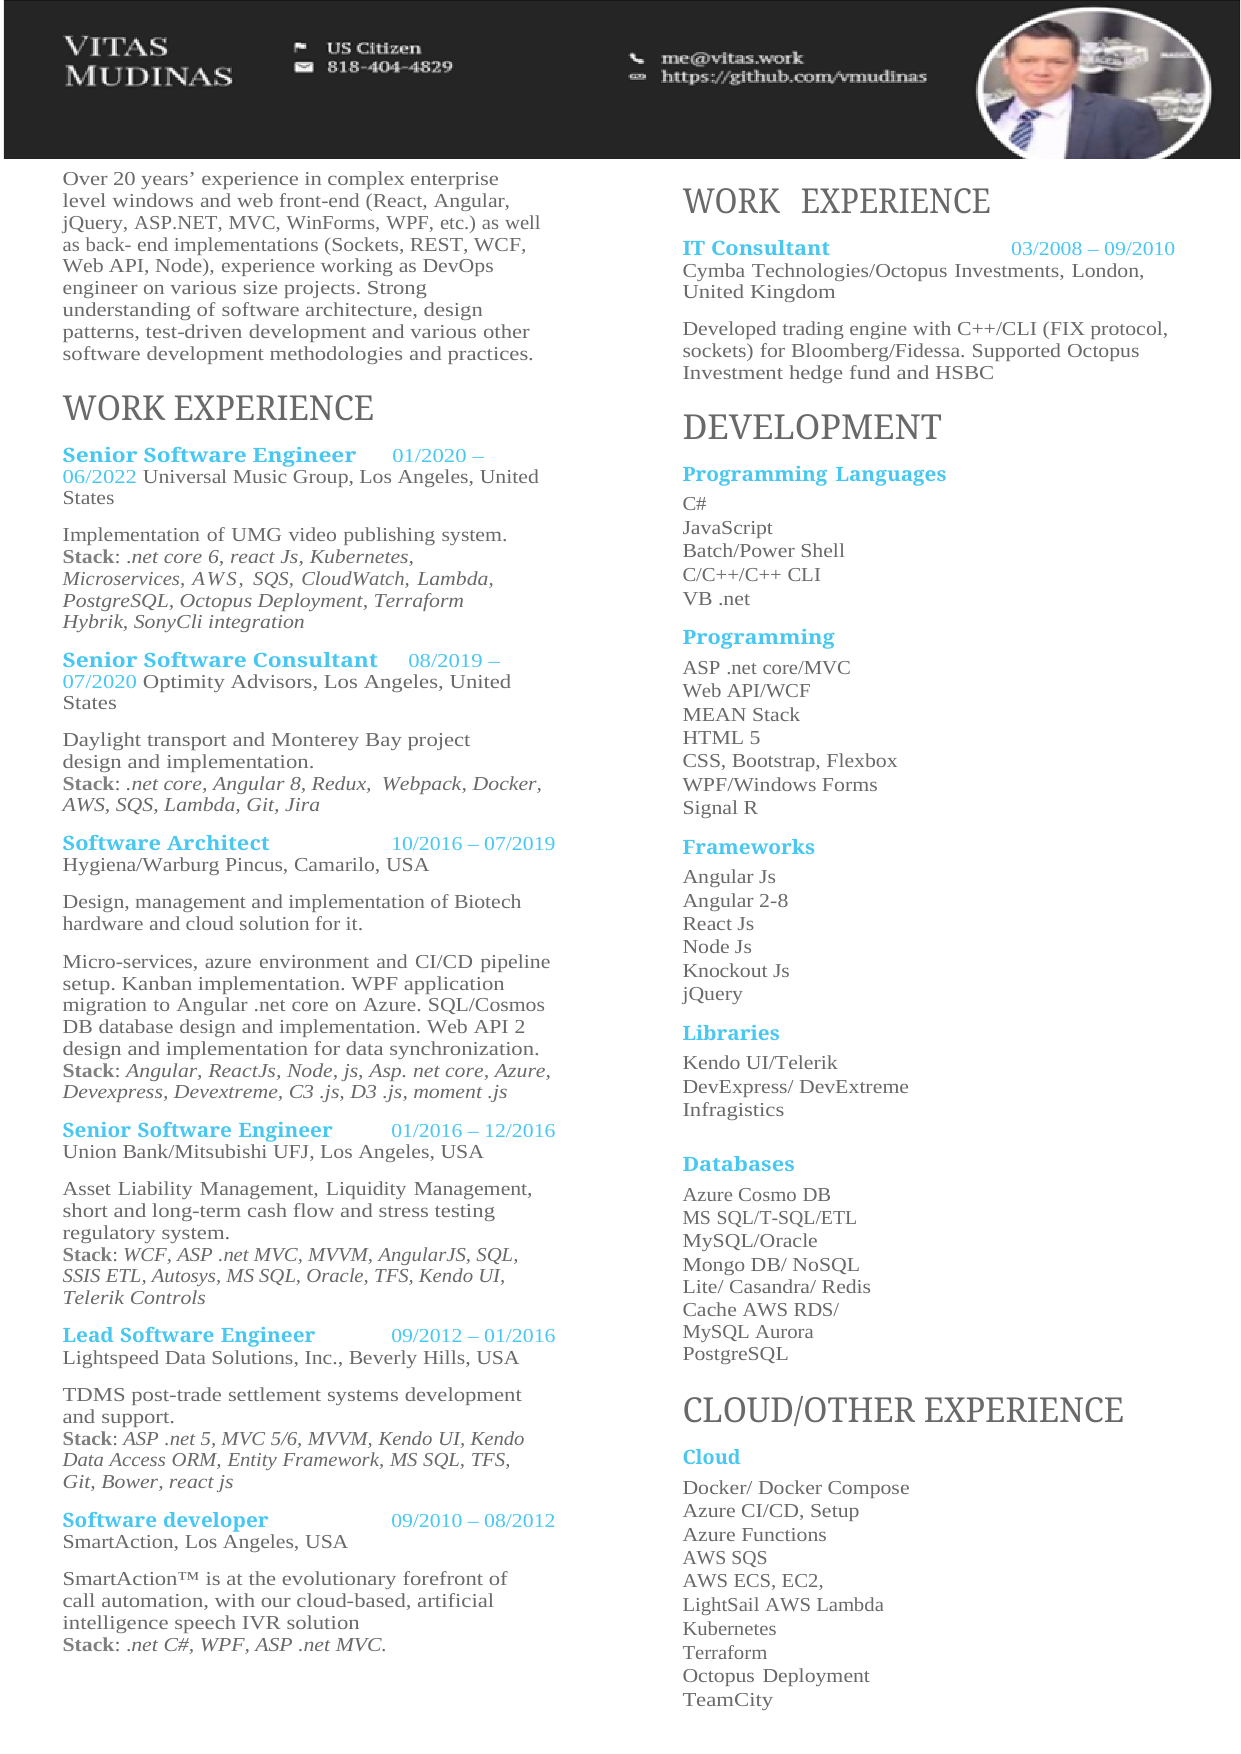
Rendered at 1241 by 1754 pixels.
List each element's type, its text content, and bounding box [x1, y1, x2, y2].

text Developed trading engine with C++/CLI (FIX protocol, sockets) for Bloomberg/Fidessa. Supported Octopus Investment hedge fund and HSBC [682, 318, 1169, 383]
subtitle DEVELOPMENT [682, 402, 1190, 449]
text Stack: .net core 6, react Js, Kubernetes, Microservices, AWS, SQS, CloudWatch, Lambda, PostgreSQL, Octopus Deployment, Terraform [62, 546, 496, 611]
text VB .net [682, 587, 848, 610]
text Software Architect 10/2016 – 07/2019 Hygiena/Warburg Pincus, Camarilo, USA [62, 831, 558, 876]
text Design, management and implementation of Biotech hardware and cloud solution for it. [62, 892, 562, 935]
text Kendo UI/Telerik DevExpress/ DevExtreme Infragistics [682, 1051, 910, 1121]
text Terraform [682, 1641, 902, 1664]
subtitle WORK EXPERIENCE [62, 383, 562, 430]
text Daylight transport and Monterey Bay project design and implementation. [62, 729, 530, 773]
subtitle Frameworks [682, 833, 1190, 860]
text TDMS post-trade settlement systems development and support. [62, 1384, 557, 1428]
subtitle Cloud [682, 1443, 1190, 1470]
text Stack: ASP .net 5, MVC 5/6, MVVM, Kendo UI, Kendo Data Access ORM, Entity Framework, MS SQL, TFS, Git, Bower, react js [62, 1428, 539, 1493]
text Senior Software Consultant 08/2019 – 07/2020 Optimity Advisors, Los Angeles, United States [62, 648, 558, 713]
subtitle Databases [682, 1150, 1190, 1177]
text Docker/ Docker Compose Azure CI/CD, Setup Azure Functions [682, 1476, 910, 1545]
text Angular Js Angular 2-8 React Js Node Js Knockout Js jQuery [682, 865, 792, 1005]
text Implementation of UMG video publishing system. [62, 523, 562, 546]
text JavaScript Batch/Power Shell C/C++/C++ CLI [682, 516, 848, 586]
text Lead Software Engineer 09/2012 – 01/2016 Lightspeed Data Solutions, Inc., Beverly Hills, USA [62, 1323, 558, 1368]
text IT Consultant 03/2008 – 09/2010 Cymba Technologies/Octopus Investments, London, United Kingdom [682, 236, 1178, 303]
text Software developer 09/2010 – 08/2012 SmartAction, Los Angeles, USA [62, 1508, 558, 1552]
text ASP .net core/MVC Web API/WCF MEAN Stack HTML 5 [682, 656, 860, 749]
text Senior Software Engineer 01/2020 – 06/2022 Universal Music Group, Los Angeles, United States [62, 443, 558, 508]
text Stack: .net core, Angular 8, Redux, Webpack, Docker, AWS, SQS, Lambda, Git, Jira [62, 773, 562, 816]
text Asset Liability Management, Liquidity Management, short and long-term cash flow and stress testing regulatory system. [62, 1178, 562, 1244]
text AWS SQS [682, 1546, 1190, 1569]
subtitle CLOUD/OTHER EXPERIENCE [682, 1386, 1190, 1433]
text Hybrik, SonyCli integration [62, 612, 496, 633]
subtitle Libraries [682, 1019, 1190, 1046]
text Kubernetes [682, 1617, 902, 1640]
text Micro-services, azure environment and CI/CD pipeline setup. Kanban implementation. WPF application migration to Angular .net core on Azure. SQL/Cosmos DB database design and implementation. Web API 2 design and implementation for data synchronization. Stack: Angular, ReactJs, Node, js, Asp. net core, Azure, Devexpress, Devextreme, C3 .js, D3 .js, moment .js [62, 951, 562, 1103]
text Stack: WCF, ASP .net MVC, MVVM, AngularJS, SQL, SSIS ETL, Autosys, MS SQL, Oracle, TFS, Kendo UI, Telerik Controls [62, 1244, 562, 1309]
text Mongo DB/ NoSQL Lite/ Casandra/ Redis Cache AWS RDS/ MySQL Aurora PostgreSQL [682, 1253, 904, 1365]
text Senior Software Engineer 01/2016 – 12/2016 Union Bank/Mitsubishi UFJ, Los Angeles, USA [62, 1118, 558, 1163]
text Over 20 years’ experience in complex enterprise level windows and web front-end (React, Angular, jQuery, ASP.NET, MVC, WinForms, WPF, etc.) as well as back- end implementations (Sockets, REST, WCF, Web API, Node), experience working as DevOps engineer on various size projects. Strong understanding of software architecture, design patterns, test-driven development and various other software development methodologies and practices. [62, 168, 549, 364]
text SmartAction™ is at the evolutionary forefront of call automation, with our cloud-based, artificial intelligence speech IVR solution [62, 1568, 540, 1633]
text Stack: .net C#, WPF, ASP .net MVC. [62, 1633, 562, 1656]
text Octopus Deployment TeamCity [682, 1664, 898, 1711]
subtitle Programming [682, 623, 1190, 651]
text Azure Cosmo DB MS SQL/T-SQL/ETL [682, 1183, 860, 1229]
subtitle Programming Languages [682, 460, 1190, 487]
text MySQL/Oracle [682, 1229, 1190, 1252]
subtitle WORK EXPERIENCE [682, 177, 1190, 224]
picture [3, 0, 1241, 159]
text C# [682, 492, 1190, 515]
text AWS ECS, EC2, LightSail AWS Lambda [682, 1569, 902, 1616]
text CSS, Bootstrap, Flexbox WPF/Windows Forms Signal R [682, 749, 898, 819]
